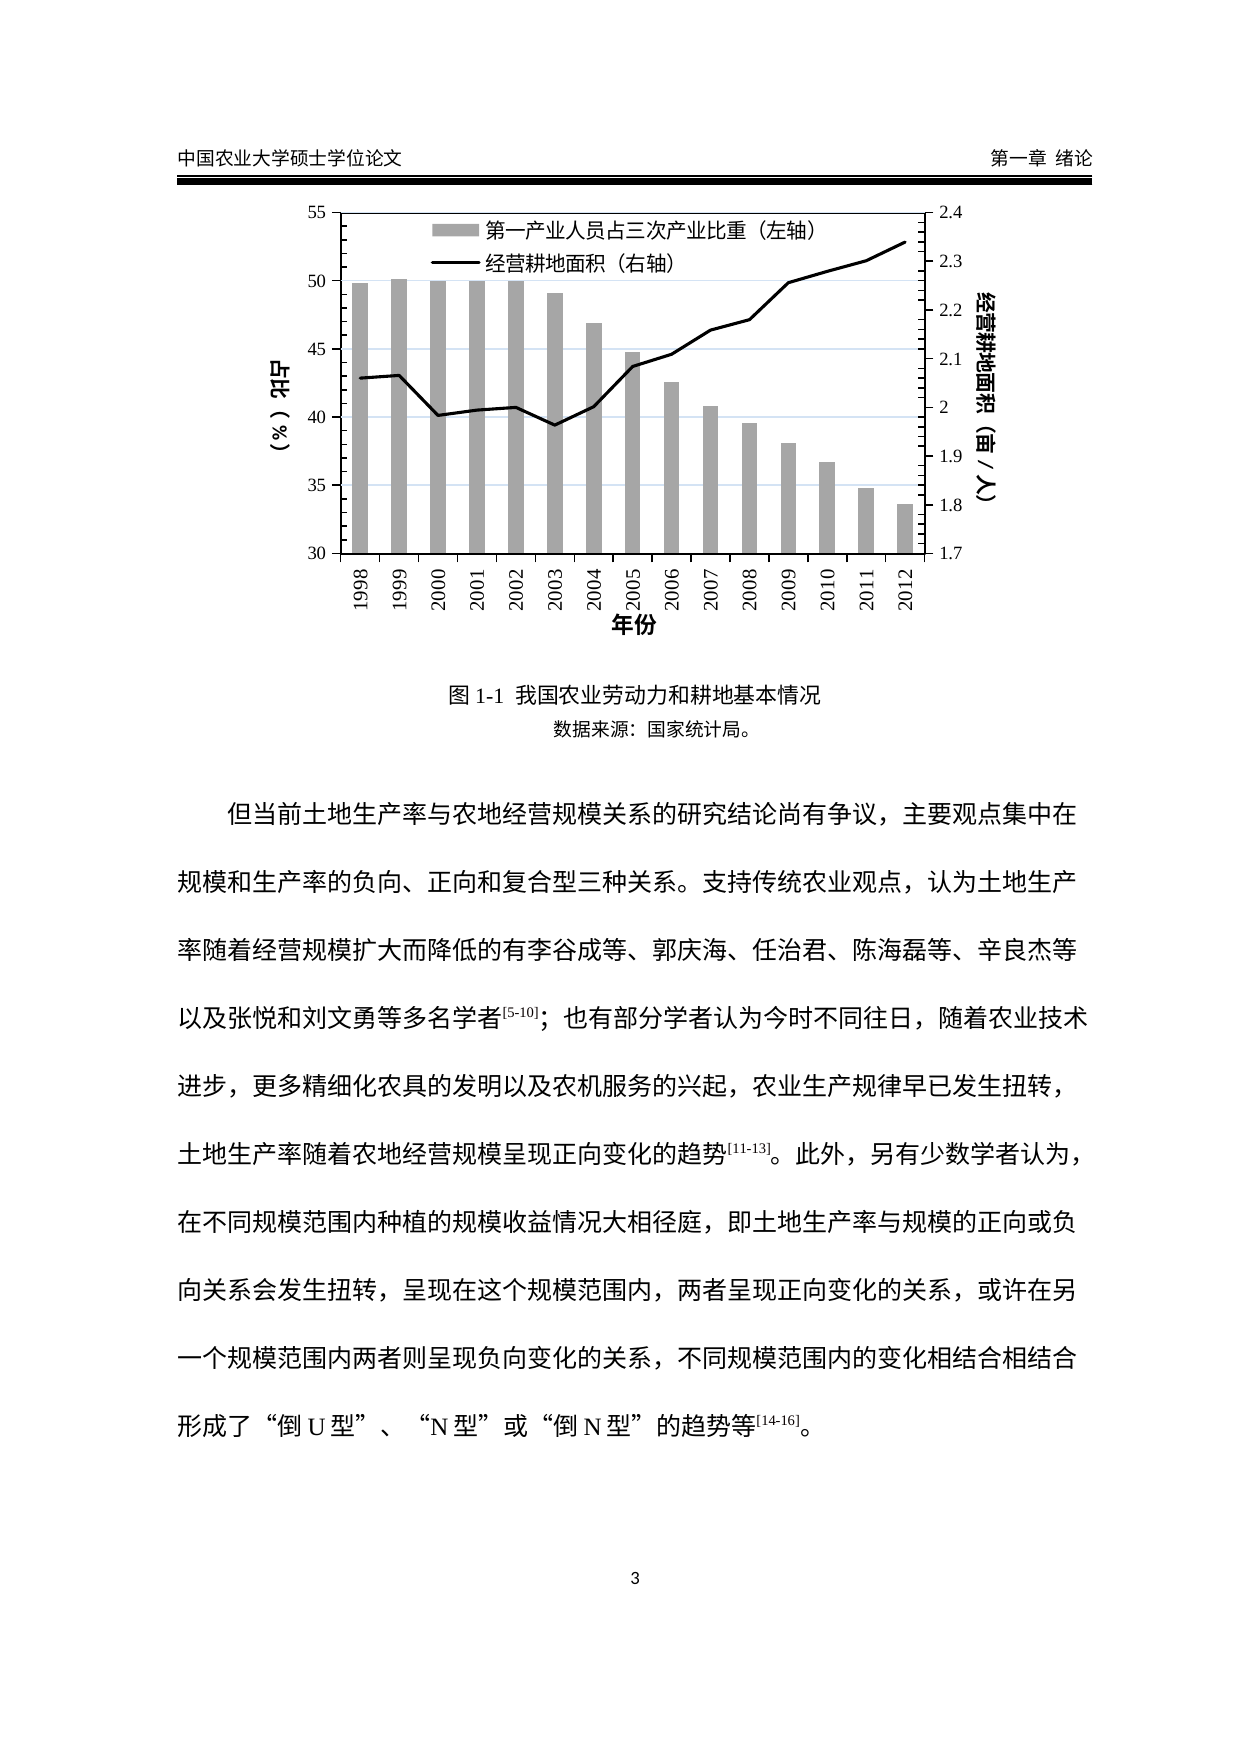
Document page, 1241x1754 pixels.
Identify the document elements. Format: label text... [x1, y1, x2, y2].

text 数据来源：国家统计局。 [177, 711, 1092, 745]
text 但当前土地生产率与农地经营规模关系的研究结论尚有争议，主要观点集中在规模和生产率的负向、正向和复合型三种关系。支持传统农业观点，认为土地生产率随着经营规模扩大而降低的有李谷成等、郭庆海、任治君、陈海磊等、辛良杰等以及张悦和刘文勇等多名学者[5-10]；也有部分学者认为今时不同往日，随着农业技术进步，更多精细化农具的发明以及农机服务的兴起，农业生产规律早已发生扭转，土地生产率随着农地经营规模呈现正向变化的趋势[11-13]。此外，另有少数学者认为，在不同规模范围内种植的规模收益情况大相径庭，即土地生产率与规模的正向或负向关系会发生扭转，呈现在这个规模范围内，两者呈现正向变化的关系，或许在另一个规模范围内两者则呈现负向变化的关系，不同规模范围内的变化相结合相结合形成了“倒U型”、“N型”或“倒N型”的趋势等[14-16]。 [177, 779, 1092, 1458]
text 图1-1 我国农业劳动力和耕地基本情况 [177, 677, 1092, 711]
